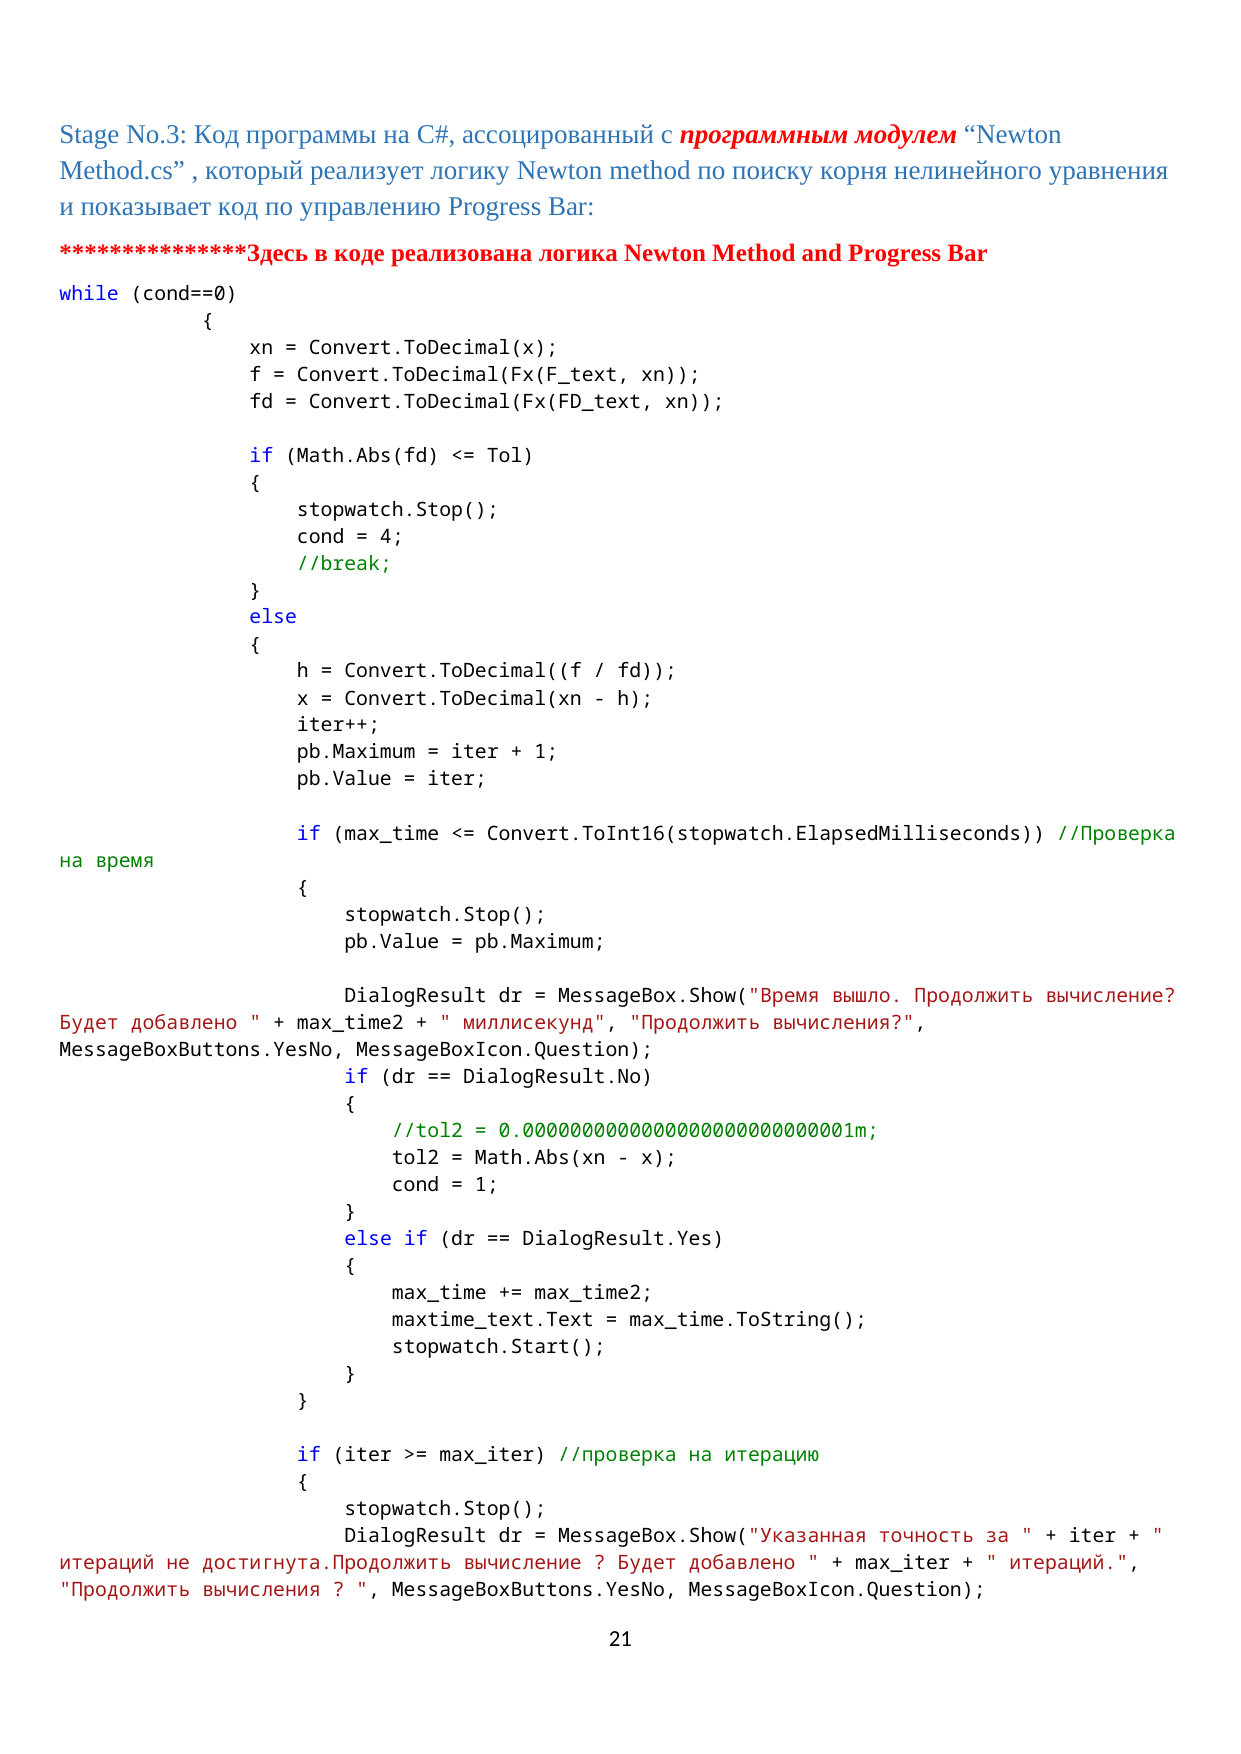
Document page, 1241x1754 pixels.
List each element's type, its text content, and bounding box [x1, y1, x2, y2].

text if (Math.Abs(fd) <= Tol) [59, 441, 1181, 468]
text DialogResult dr = MessageBox.Show("Время вышло. Продолжить вычисление? Будет добавлено " + max_time2 + " миллисекунд", "Продолжить вычисления?", MessageBoxButtons.YesNo, MessageBoxIcon.Question); [59, 982, 1181, 1062]
text //tol2 = 0.0000000000000000000000000001m; [59, 1116, 1181, 1143]
text stopwatch.Stop(); [59, 901, 1181, 928]
text pb.Value = iter; [59, 765, 1181, 792]
text else if (dr == DialogResult.Yes) [59, 1224, 1181, 1251]
text else [59, 603, 1181, 630]
text iter++; [59, 711, 1181, 738]
text { [59, 1467, 1181, 1494]
text fd = Convert.ToDecimal(Fx(FD_text, xn)); [59, 387, 1181, 414]
text { [59, 874, 1181, 901]
text max_time += max_time2; [59, 1278, 1181, 1305]
text ***************Здесь в коде реализована логика Newton Method and Progress Bar [59, 238, 1181, 267]
text cond = 1; [59, 1170, 1181, 1197]
text stopwatch.Stop(); [59, 1494, 1181, 1521]
text } [59, 1386, 1181, 1413]
text xn = Convert.ToDecimal(x); [59, 333, 1181, 360]
text maxtime_text.Text = max_time.ToString(); [59, 1305, 1181, 1332]
text while (cond==0) [59, 279, 1181, 306]
text } [59, 1197, 1181, 1224]
text x = Convert.ToDecimal(xn - h); [59, 684, 1181, 711]
text { [59, 306, 1181, 333]
subtitle Stage No.3: Код программы на C#, ассоцированный с программным модулем “Newton Method.cs” , который реализует логику Newton method по поиску корня нелинейного уравнения и показывает код по управлению Progress Bar: [59, 118, 1181, 221]
text } [59, 1359, 1181, 1386]
text { [59, 1089, 1181, 1116]
text { [59, 630, 1181, 657]
text stopwatch.Stop(); [59, 495, 1181, 522]
text //break; [59, 549, 1181, 576]
text if (max_time <= Convert.ToInt16(stopwatch.ElapsedMilliseconds)) //Проверка на время [59, 820, 1181, 874]
text pb.Value = pb.Maximum; [59, 928, 1181, 954]
text cond = 4; [59, 522, 1181, 549]
text DialogResult dr = MessageBox.Show("Указанная точность за " + iter + " итераций не достигнута.Продолжить вычисление ? Будет добавлено " + max_iter + " итераций.", "Продолжить вычисления ? ", MessageBoxButtons.YesNo, MessageBoxIcon.Question); [59, 1521, 1181, 1602]
text { [59, 468, 1181, 495]
text stopwatch.Start(); [59, 1332, 1181, 1359]
text f = Convert.ToDecimal(Fx(F_text, xn)); [59, 360, 1181, 387]
text if (iter >= max_iter) //проверка на итерацию [59, 1440, 1181, 1467]
text { [59, 1251, 1181, 1278]
text } [59, 576, 1181, 603]
text tol2 = Math.Abs(xn - x); [59, 1143, 1181, 1170]
text if (dr == DialogResult.No) [59, 1062, 1181, 1089]
text h = Convert.ToDecimal((f / fd)); [59, 657, 1181, 684]
text pb.Maximum = iter + 1; [59, 738, 1181, 765]
